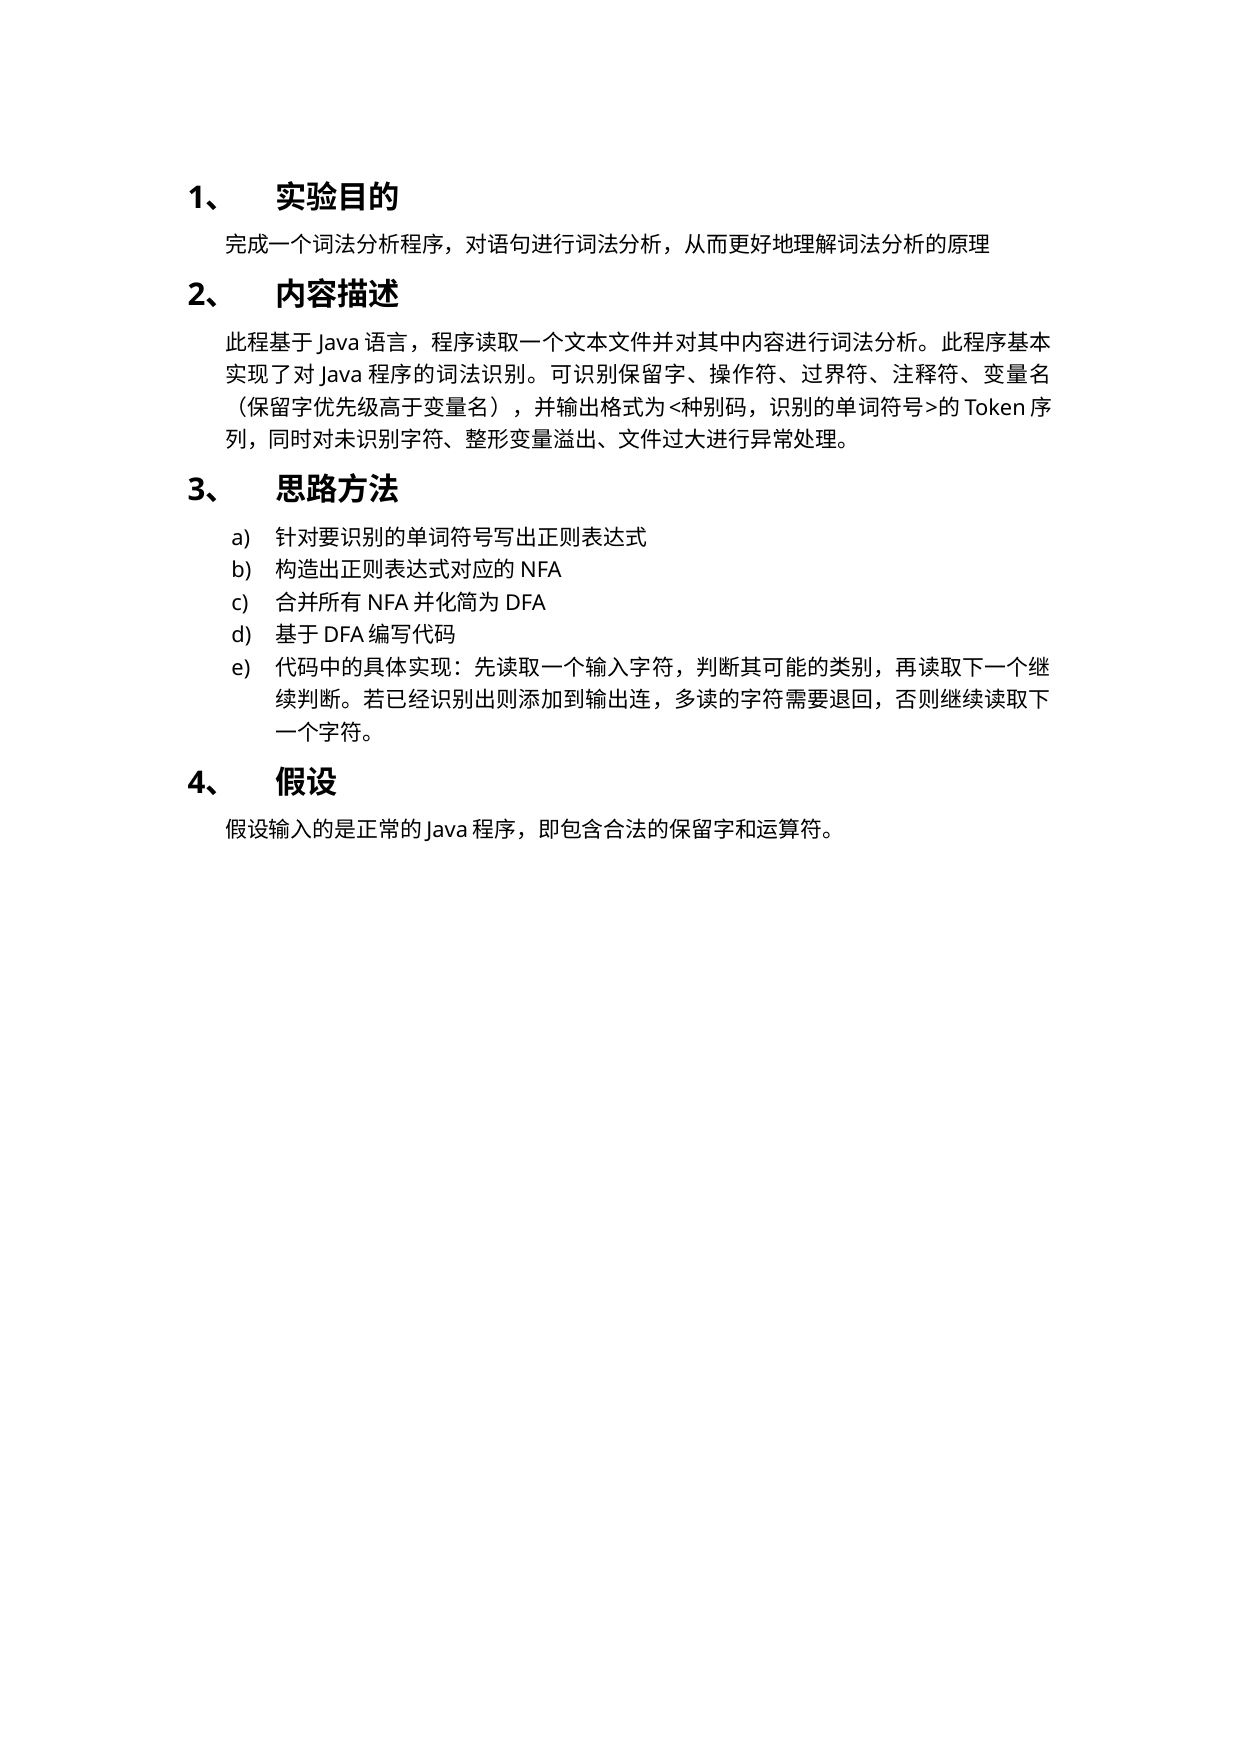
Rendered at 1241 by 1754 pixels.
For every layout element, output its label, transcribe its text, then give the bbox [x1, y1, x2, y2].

list 此程基于Java语言，程序读取一个文本文件并对其中内容进行词法分析。此程序基本实现了对Java程序的词法识别。可识别保留字、操作符、过界符、注释符、变量名（保留字优先级高于变量名），并输出格式为<种别码，识别的单词符号>的Token序列，同时对未识别字符、整形变量溢出、文件过大进行异常处理。 [225, 324, 1053, 454]
list 思路方法 [187, 454, 1053, 519]
list 假设输入的是正常的Java程序，即包含合法的保留字和运算符。 [225, 812, 1053, 844]
list 内容描述 [187, 259, 1053, 324]
list 基于DFA编写代码 [231, 617, 1053, 649]
list 构造出正则表达式对应的NFA [231, 552, 1053, 584]
list 合并所有NFA并化简为DFA [231, 584, 1053, 617]
list 完成一个词法分析程序，对语句进行词法分析，从而更好地理解词法分析的原理 [225, 227, 1053, 259]
list 代码中的具体实现：先读取一个输入字符，判断其可能的类别，再读取下一个继续判断。若已经识别出则添加到输出连，多读的字符需要退回，否则继续读取下一个字符。 [231, 649, 1053, 747]
list 实验目的 [187, 162, 1053, 227]
list 针对要识别的单词符号写出正则表达式 [231, 519, 1053, 552]
list 假设 [187, 747, 1053, 812]
